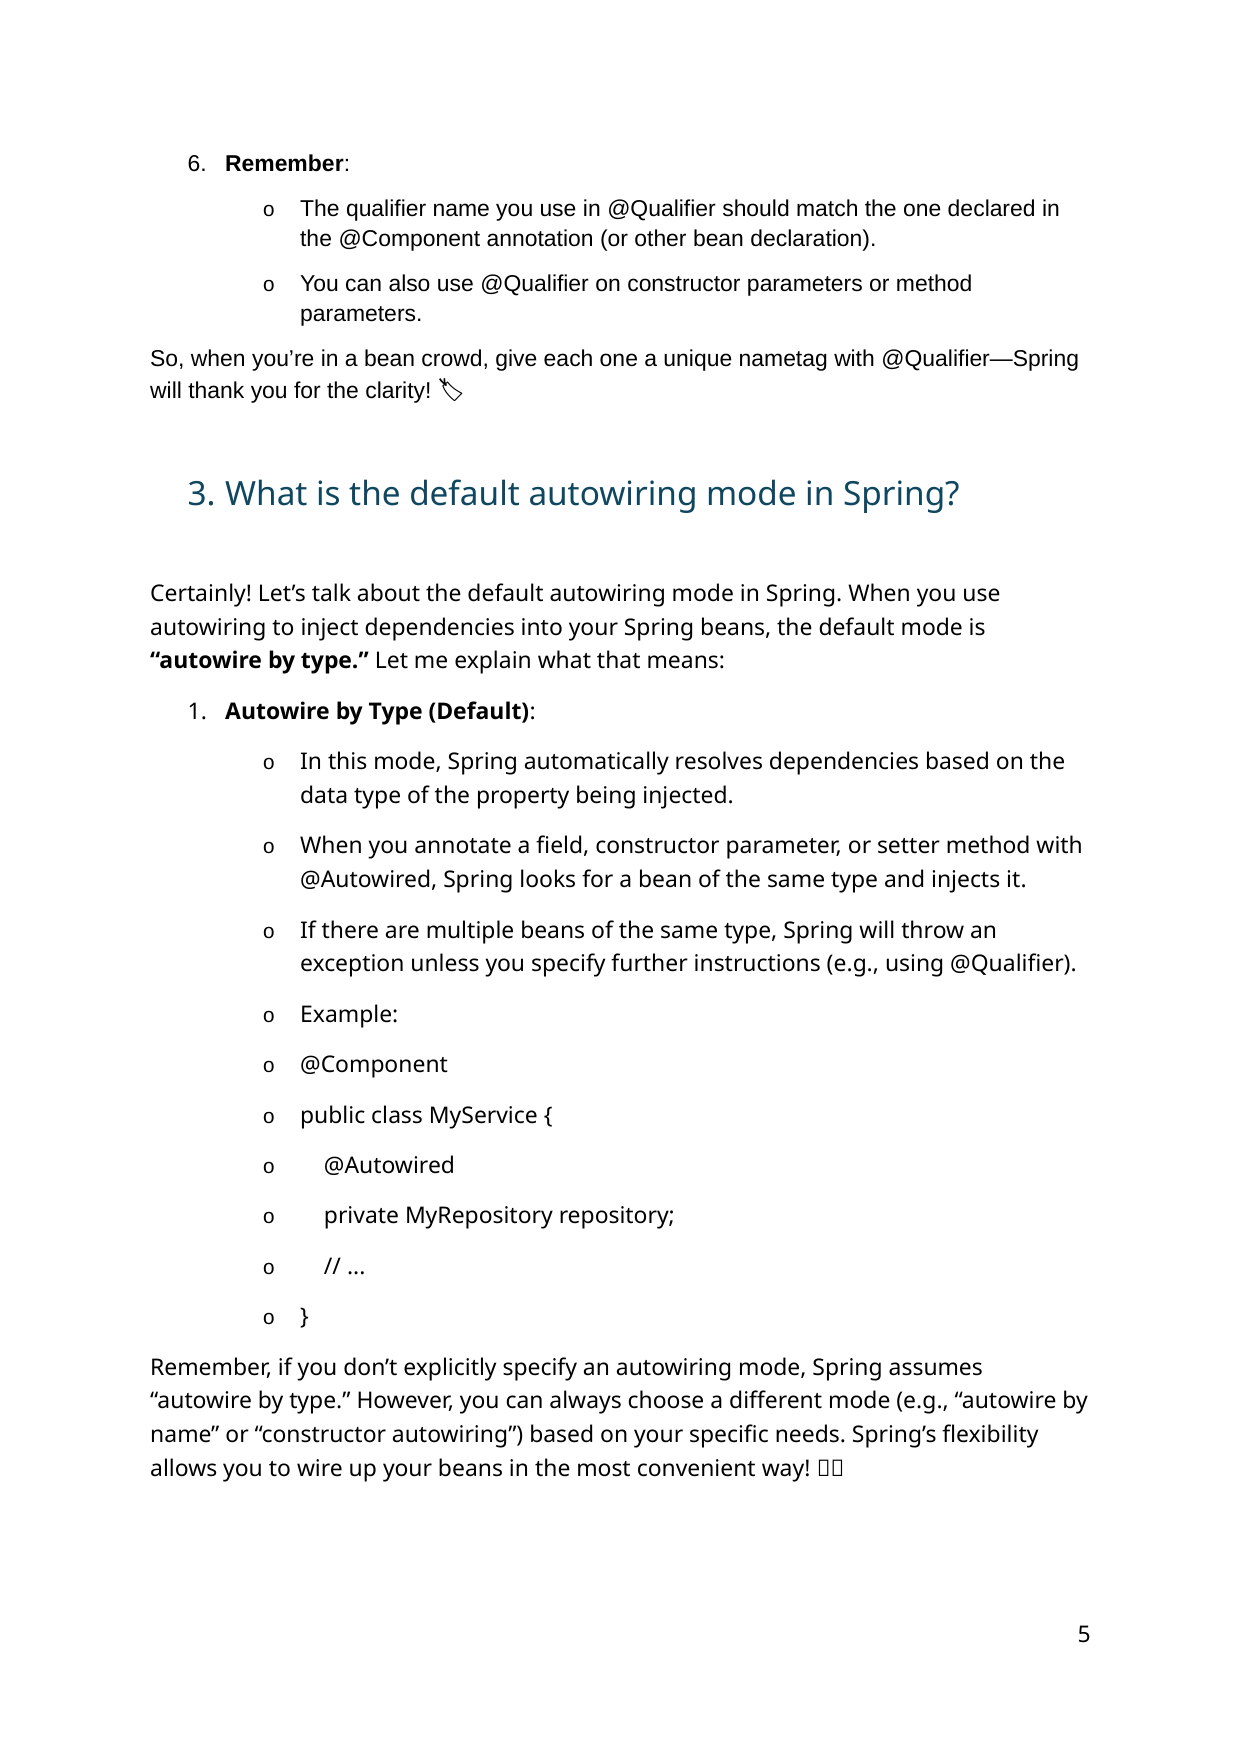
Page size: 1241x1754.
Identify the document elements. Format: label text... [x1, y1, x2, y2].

list When you annotate a field, constructor parameter, or setter method with @Autowired, Spring looks for a bean of the same type and injects it. [262, 829, 1090, 894]
list @Component [262, 1048, 1090, 1079]
list You can also use @Qualifier on constructor parameters or method parameters. [262, 270, 1090, 326]
subtitle What is the default autowiring mode in Spring? [187, 469, 1090, 515]
text Remember, if you don’t explicitly specify an autowiring mode, Spring assumes “autowire by type.” However, you can always choose a different mode (e.g., “autowire by name” or “constructor autowiring”) based on your specific needs. Spring’s flexibility allows you to wire up your beans in the most convenient way! 🌼🔌 [150, 1351, 1090, 1483]
list The qualifier name you use in @Qualifier should match the one declared in the @Component annotation (or other bean declaration). [262, 195, 1090, 251]
list In this mode, Spring automatically resolves dependencies based on the data type of the property being injected. [262, 745, 1090, 810]
list // ... [262, 1250, 1090, 1281]
list Example: [262, 998, 1090, 1029]
list @Autowired [262, 1149, 1090, 1180]
list If there are multiple beans of the same type, Spring will throw an exception unless you specify further instructions (e.g., using @Qualifier). [262, 914, 1090, 979]
list public class MyService { [262, 1099, 1090, 1130]
list } [262, 1300, 1090, 1332]
text So, when you’re in a bean crowd, give each one a unique nametag with @Qualifier—Spring will thank you for the clarity! 🌟🏷️ [150, 345, 1090, 405]
list Autowire by Type (Default): [187, 695, 1090, 726]
text Certainly! Let’s talk about the default autowiring mode in Spring. When you use autowiring to inject dependencies into your Spring beans, the default mode is “autowire by type.” Let me explain what that means: [150, 577, 1090, 676]
list Remember: [187, 150, 1090, 176]
list private MyRepository repository; [262, 1199, 1090, 1231]
